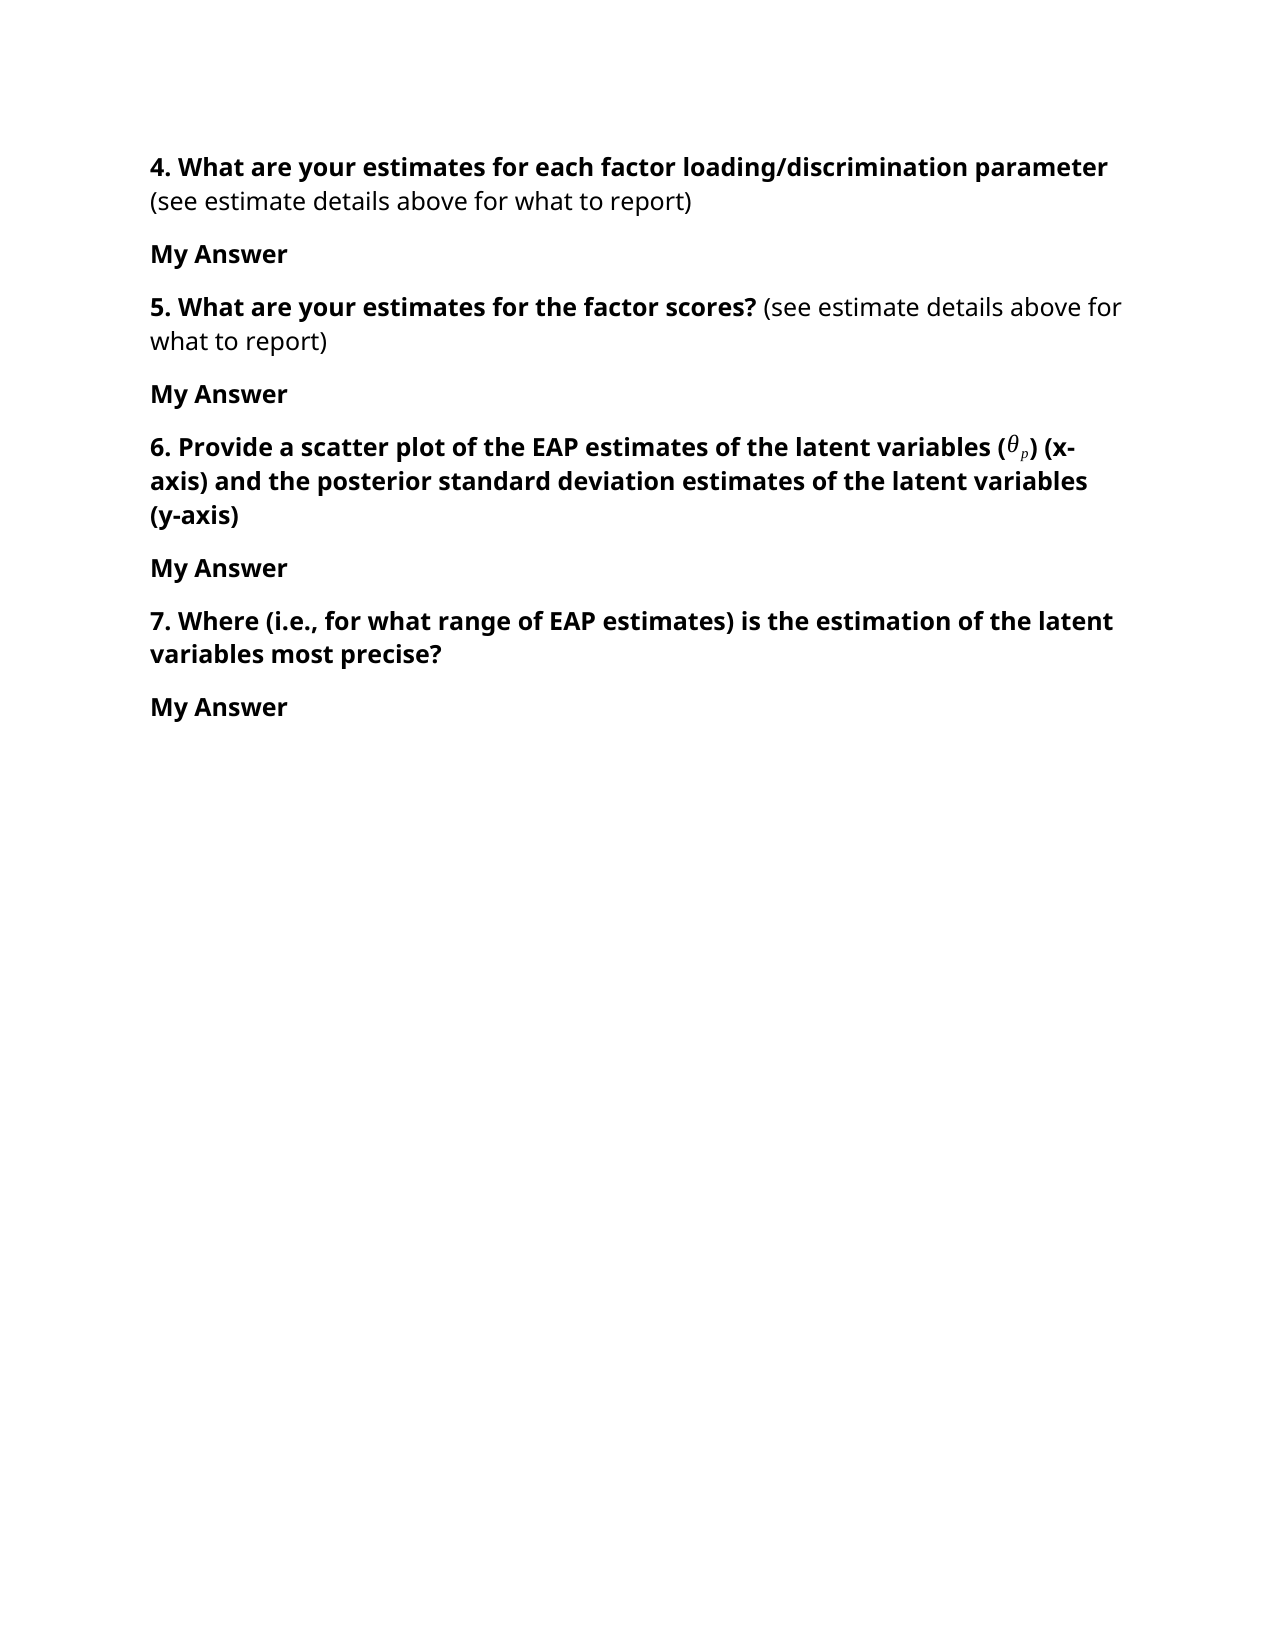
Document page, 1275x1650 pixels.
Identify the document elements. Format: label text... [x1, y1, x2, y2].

text My Answer [150, 550, 1125, 584]
text My Answer [150, 237, 1125, 271]
text 4. What are your estimates for each factor loading/discrimination parameter (see estimate details above for what to report) [150, 150, 1125, 218]
text 6. Provide a scatter plot of the EAP estimates of the latent variables () (x-axis) and the posterior standard deviation estimates of the latent variables (y-axis) [150, 429, 1125, 532]
text 7. Where (i.e., for what range of EAP estimates) is the estimation of the latent variables most precise? [150, 603, 1125, 671]
text My Answer [150, 690, 1125, 724]
text My Answer [150, 377, 1125, 411]
text 5. What are your estimates for the factor scores? (see estimate details above for what to report) [150, 290, 1125, 358]
